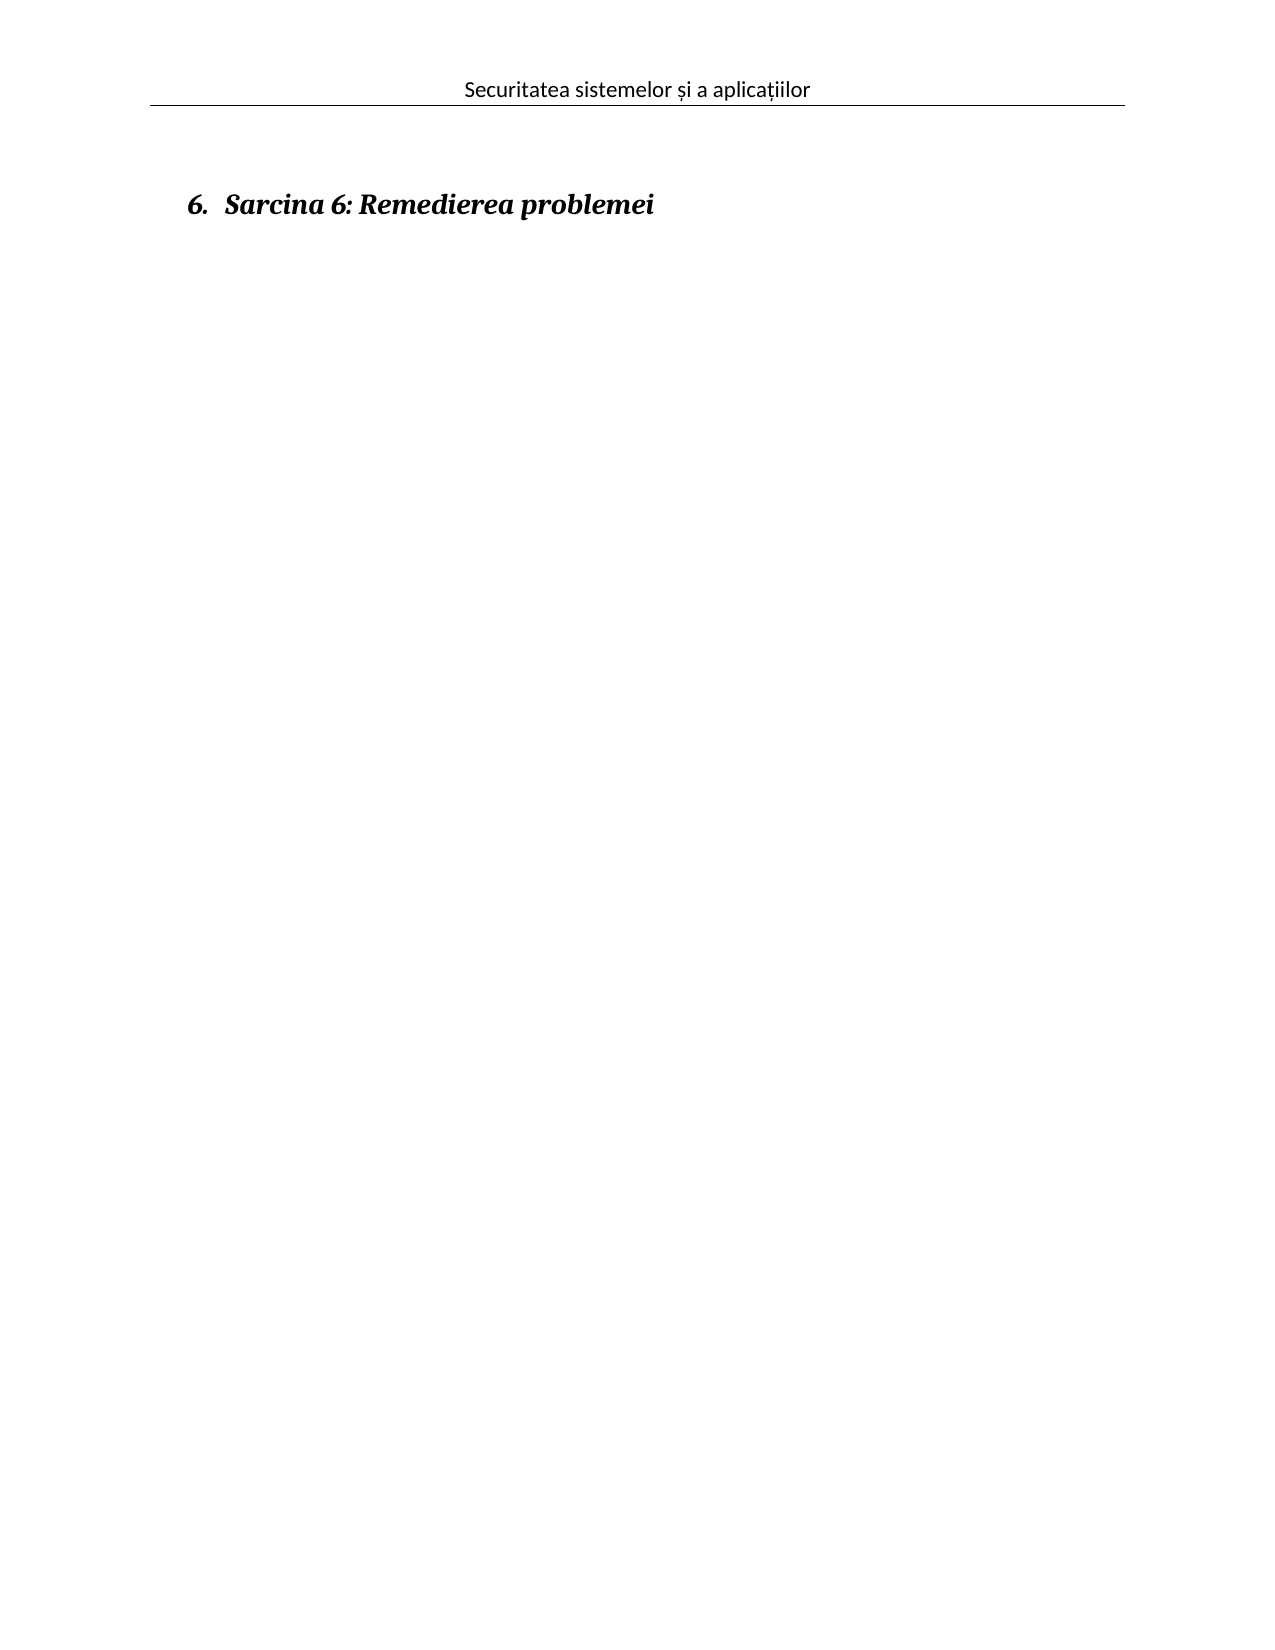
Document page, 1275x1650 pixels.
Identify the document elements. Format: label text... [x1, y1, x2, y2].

subtitle Sarcina 6: Remedierea problemei [187, 188, 1125, 222]
